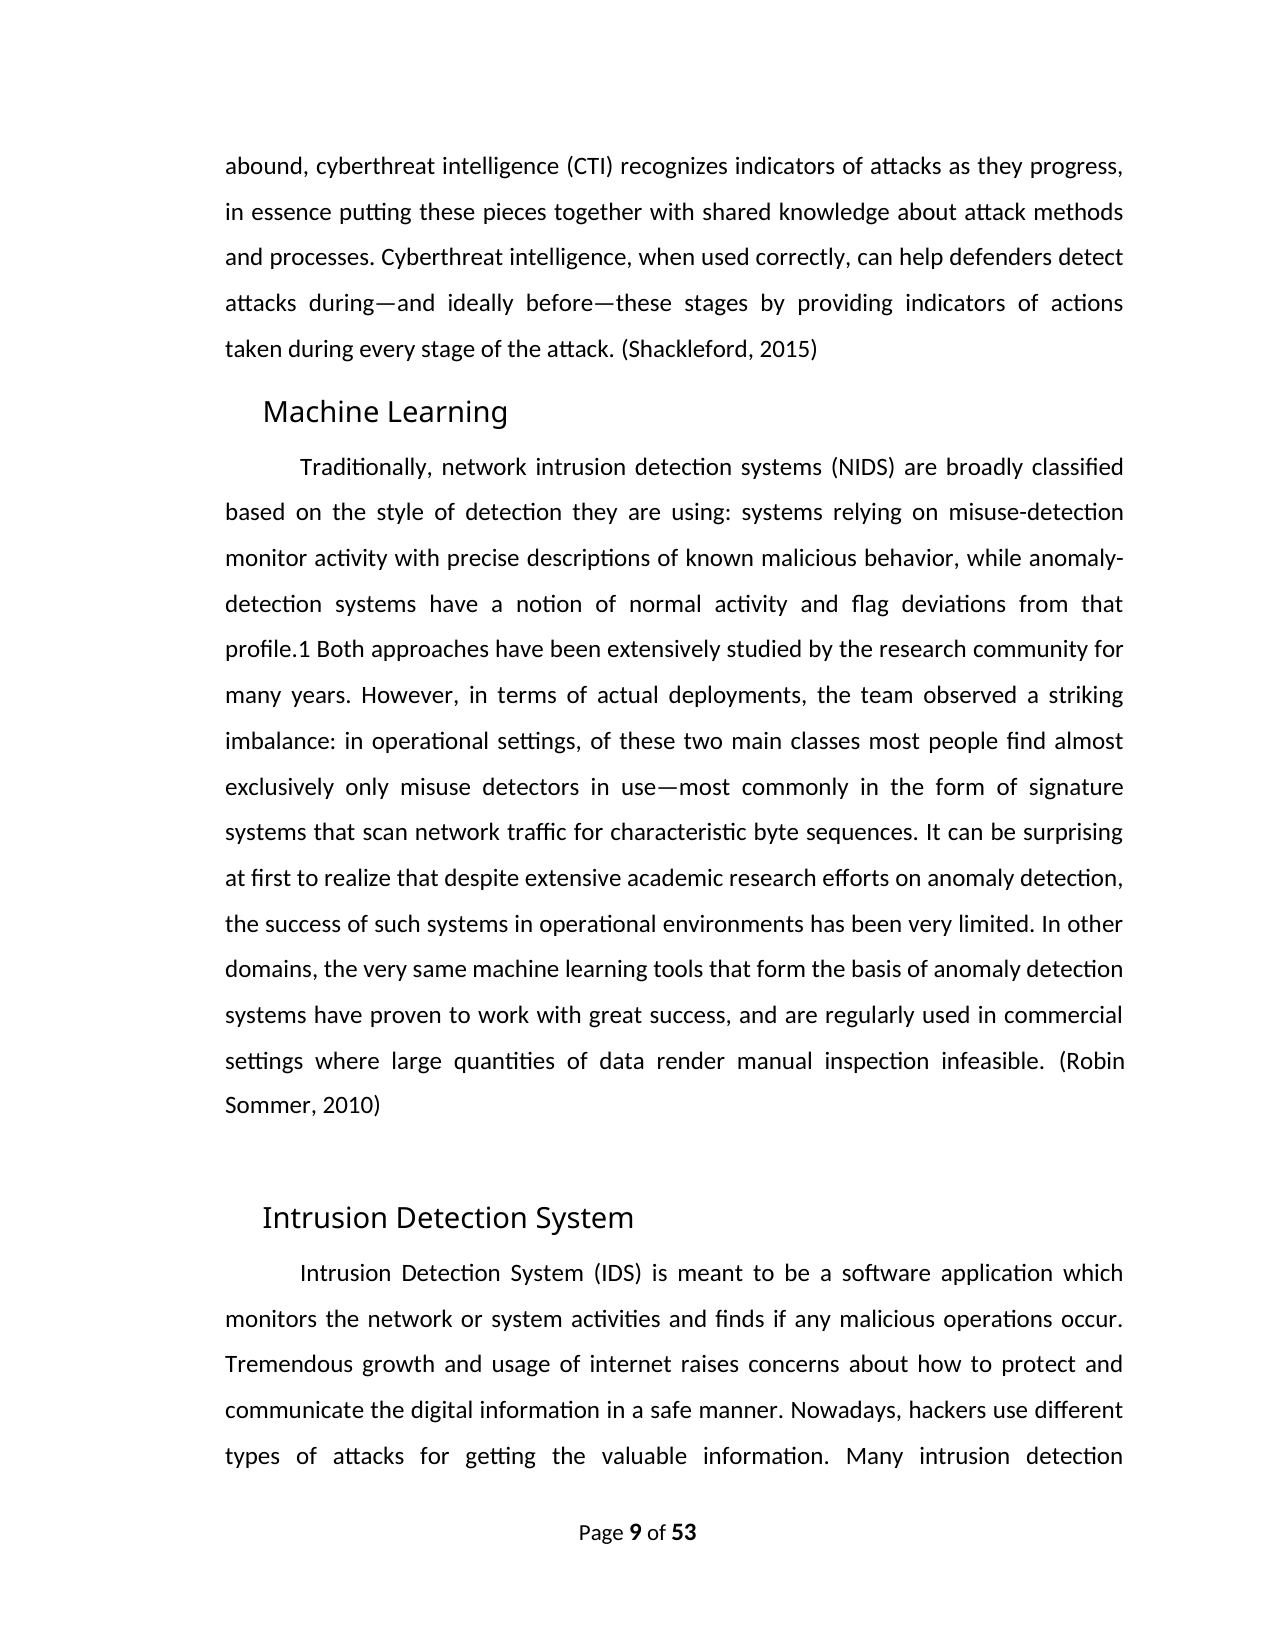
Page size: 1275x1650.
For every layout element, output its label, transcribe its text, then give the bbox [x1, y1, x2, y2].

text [225, 1257, 1125, 1471]
subtitle Intrusion Detection System [150, 1198, 1125, 1237]
text Traditionally, network intrusion detection systems (NIDS) are broadly classified based on the style of detection they are using: systems relying on misuse-detection monitor activity with precise descriptions of known malicious behavior, while anomaly-detection systems have a notion of normal activity and flag deviations from that profile.1 Both approaches have been extensively studied by the research community for many years. However, in terms of actual deployments, the team observed a striking imbalance: in operational settings, of these two main classes most people find almost exclusively only misuse detectors in use—most commonly in the form of signature systems that scan network traffic for characteristic byte sequences. It can be surprising at first to realize that despite extensive academic research efforts on anomaly detection, the success of such systems in operational environments has been very limited. In other domains, the very same machine learning tools that form the basis of anomaly detection systems have proven to work with great success, and are regularly used in commercial settings where large quantities of data render manual inspection infeasible. [225, 451, 1125, 1120]
subtitle Machine Learning [225, 391, 1125, 431]
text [225, 150, 1125, 363]
